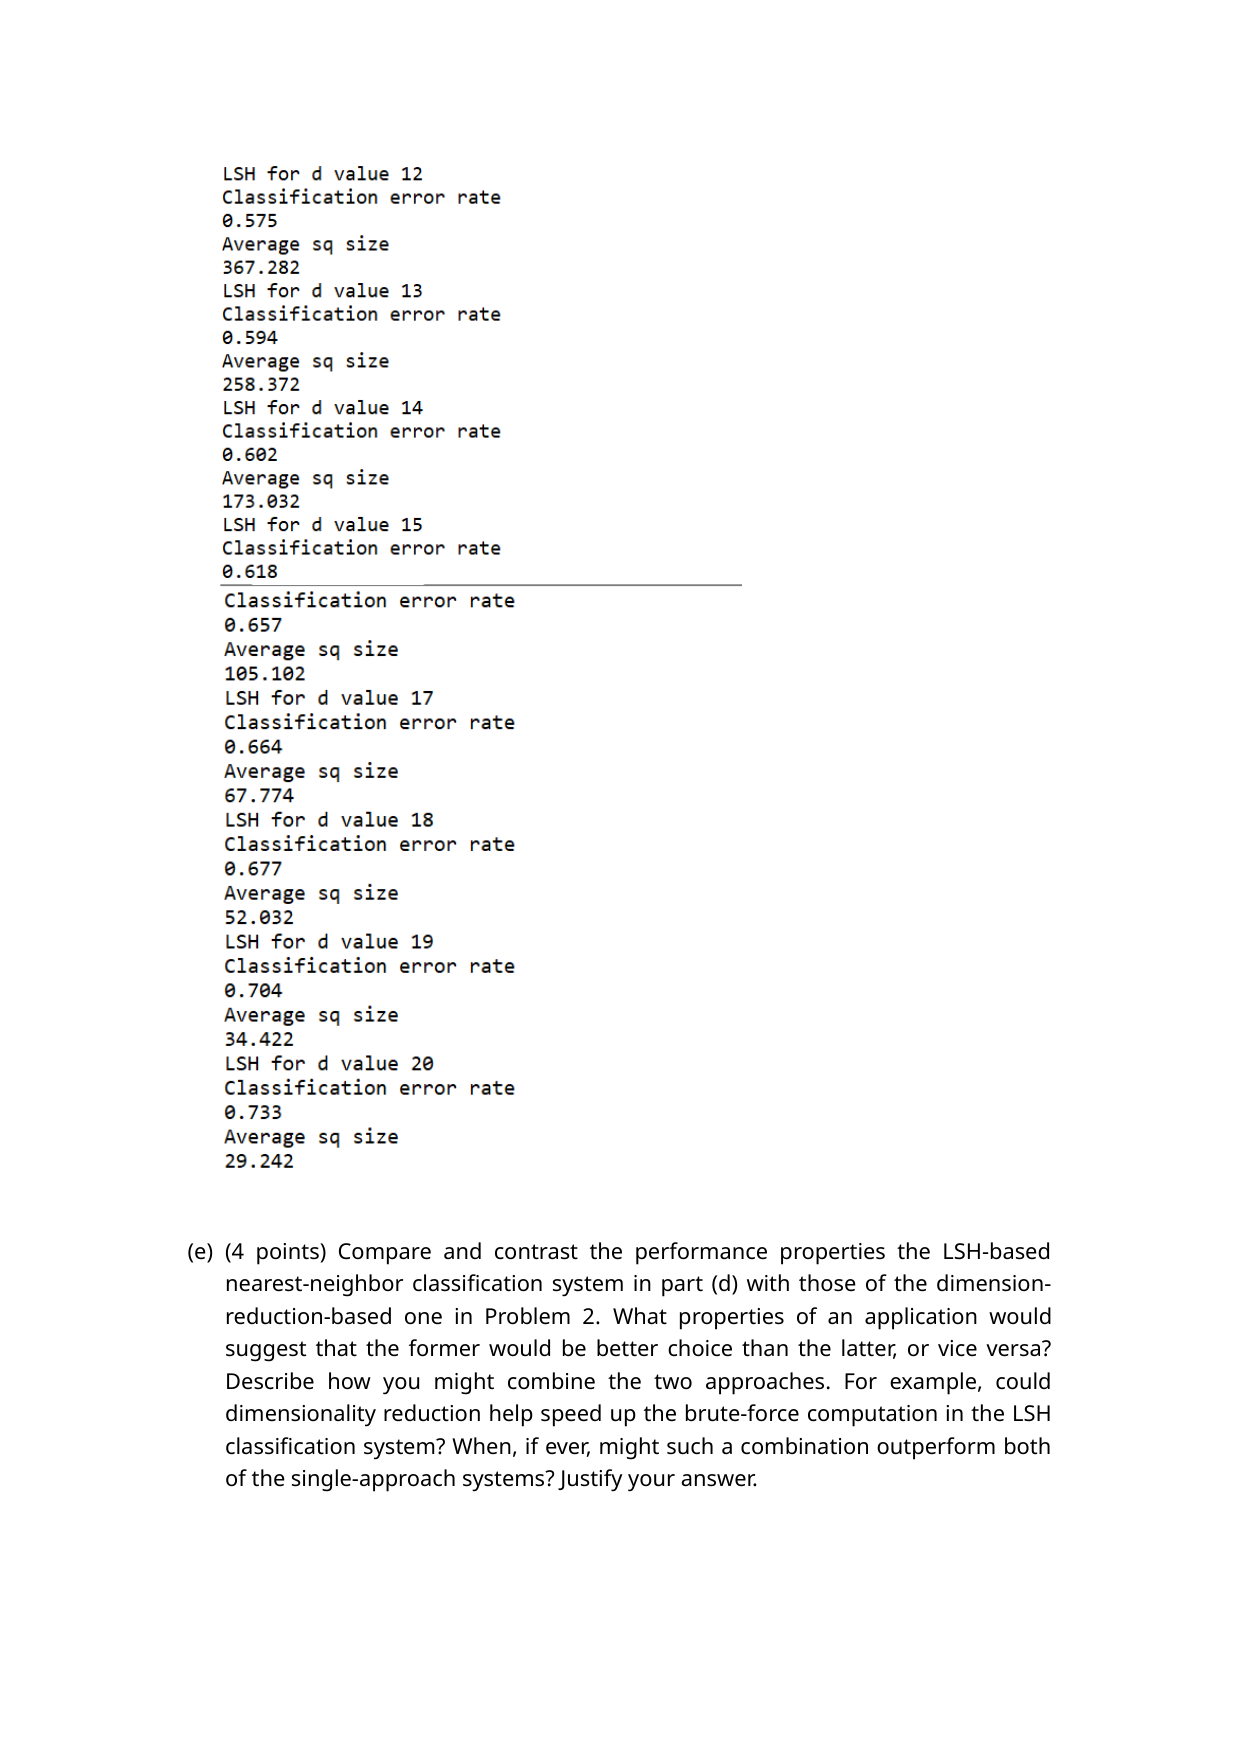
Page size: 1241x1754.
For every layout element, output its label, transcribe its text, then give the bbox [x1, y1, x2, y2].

picture [220, 584, 742, 1171]
list (4 points) Compare and contrast the performance properties the LSH-based nearest-neighbor classification system in part (d) with those of the dimension-reduction-based one in Problem 2. What properties of an application would suggest that the former would be better choice than the latter, or vice versa? Describe how you might combine the two approaches. For example, could dimensionality reduction help speed up the brute-force computation in the LSH classification system? When, if ever, might such a combination outperform both of the single-approach systems? Justify your answer. [187, 1234, 1053, 1494]
picture [220, 162, 809, 581]
